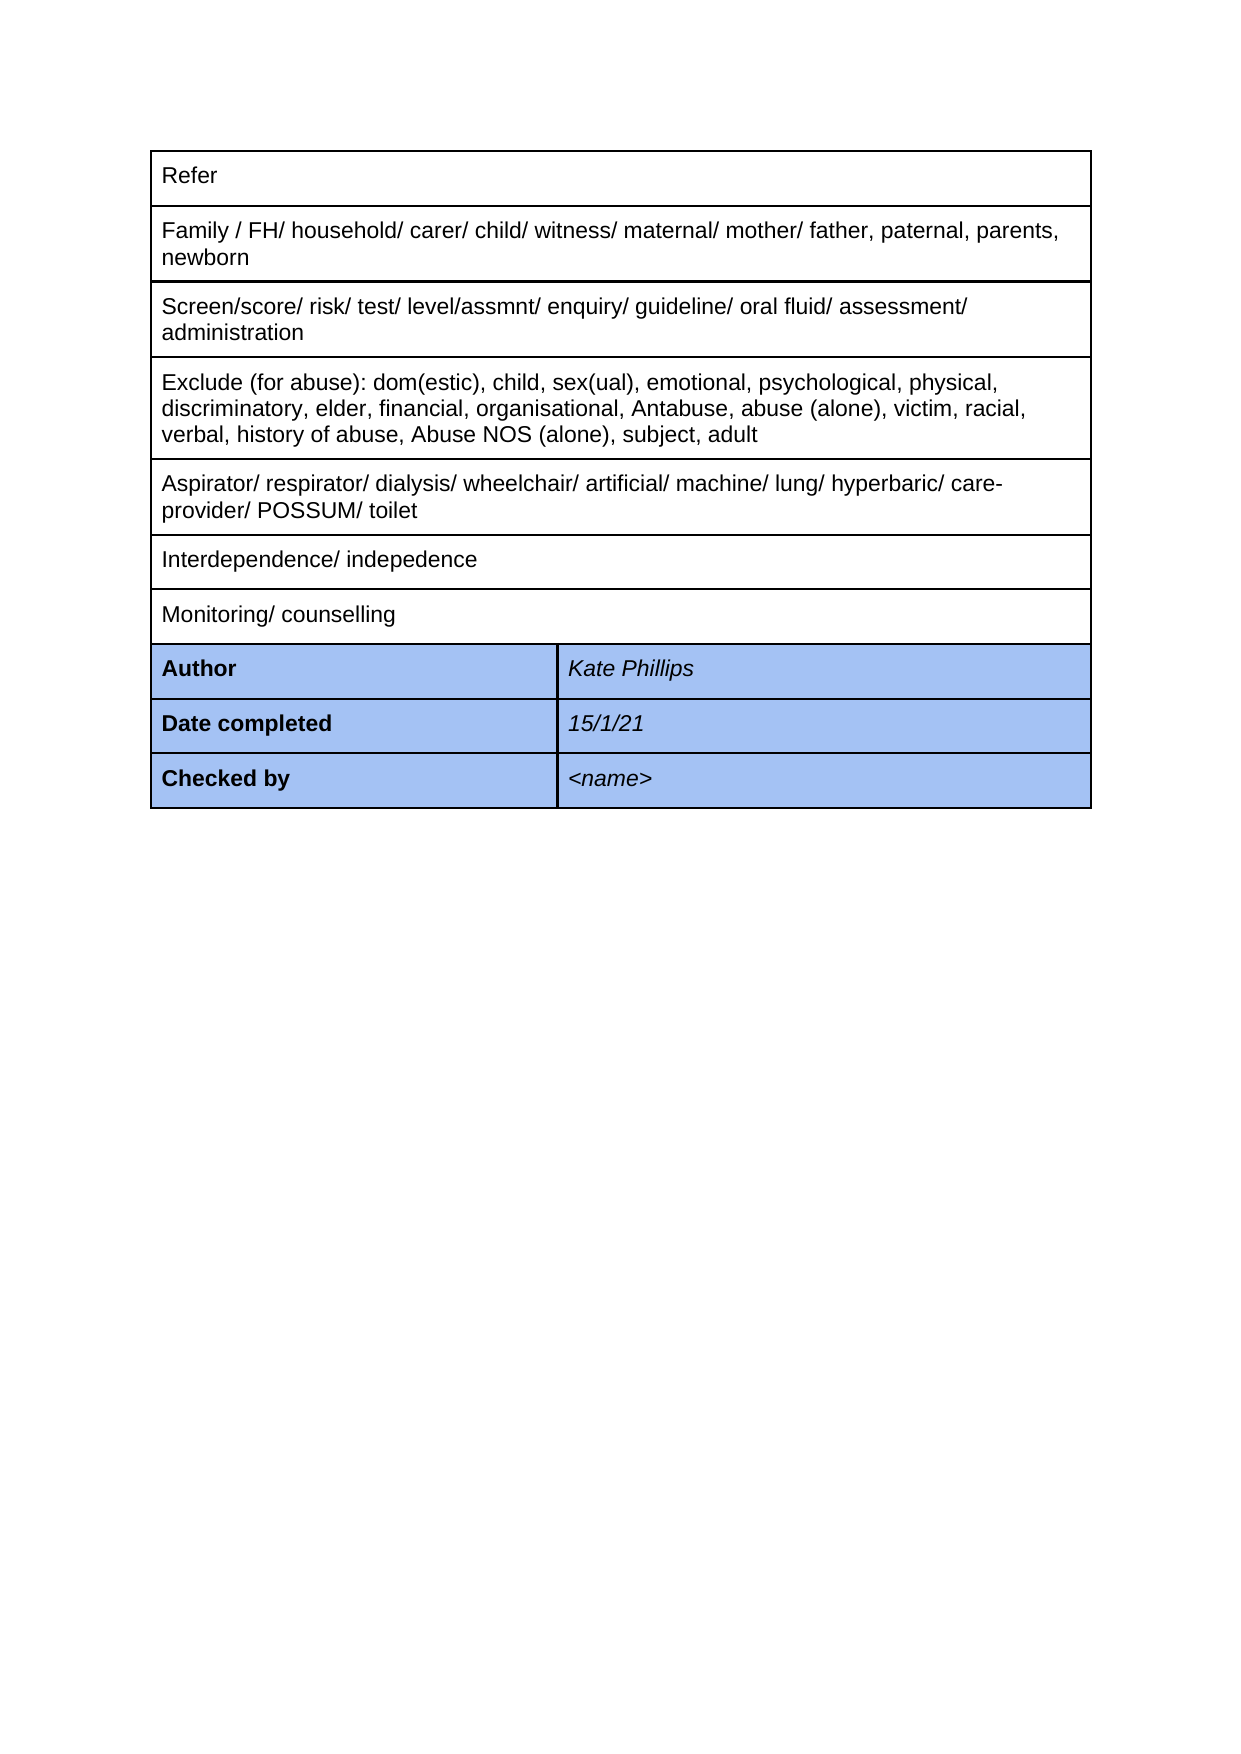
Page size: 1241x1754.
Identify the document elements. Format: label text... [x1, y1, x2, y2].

table_cell Aspirator/ respirator/ dialysis/ wheelchair/ artificial/ machine/ lung/ hyperbaric/ care-provider/ POSSUM/ toilet [152, 460, 1090, 533]
table_cell Author [152, 645, 556, 698]
table_cell 15/1/21 [559, 700, 1090, 752]
table_cell <name> [559, 754, 1090, 807]
table_cell Date completed [152, 700, 556, 752]
table_cell Screen/score/ risk/ test/ level/assmnt/ enquiry/ guideline/ oral fluid/ assessment/ administration [152, 283, 1090, 356]
table_cell Monitoring/ counselling [152, 590, 1090, 643]
table_cell Checked by [152, 754, 556, 807]
table_cell Exclude (for abuse): dom(estic), child, sex(ual), emotional, psychological, physical, discriminatory, elder, financial, organisational, Antabuse, abuse (alone), victim, racial, verbal, history of abuse, Abuse NOS (alone), subject, adult [152, 358, 1090, 458]
table_cell Kate Phillips [559, 645, 1090, 698]
table_cell Refer [152, 152, 1090, 205]
table_cell Family / FH/ household/ carer/ child/ witness/ maternal/ mother/ father, paternal, parents, newborn [152, 207, 1090, 280]
table_cell Interdependence/ indepedence [152, 536, 1090, 588]
